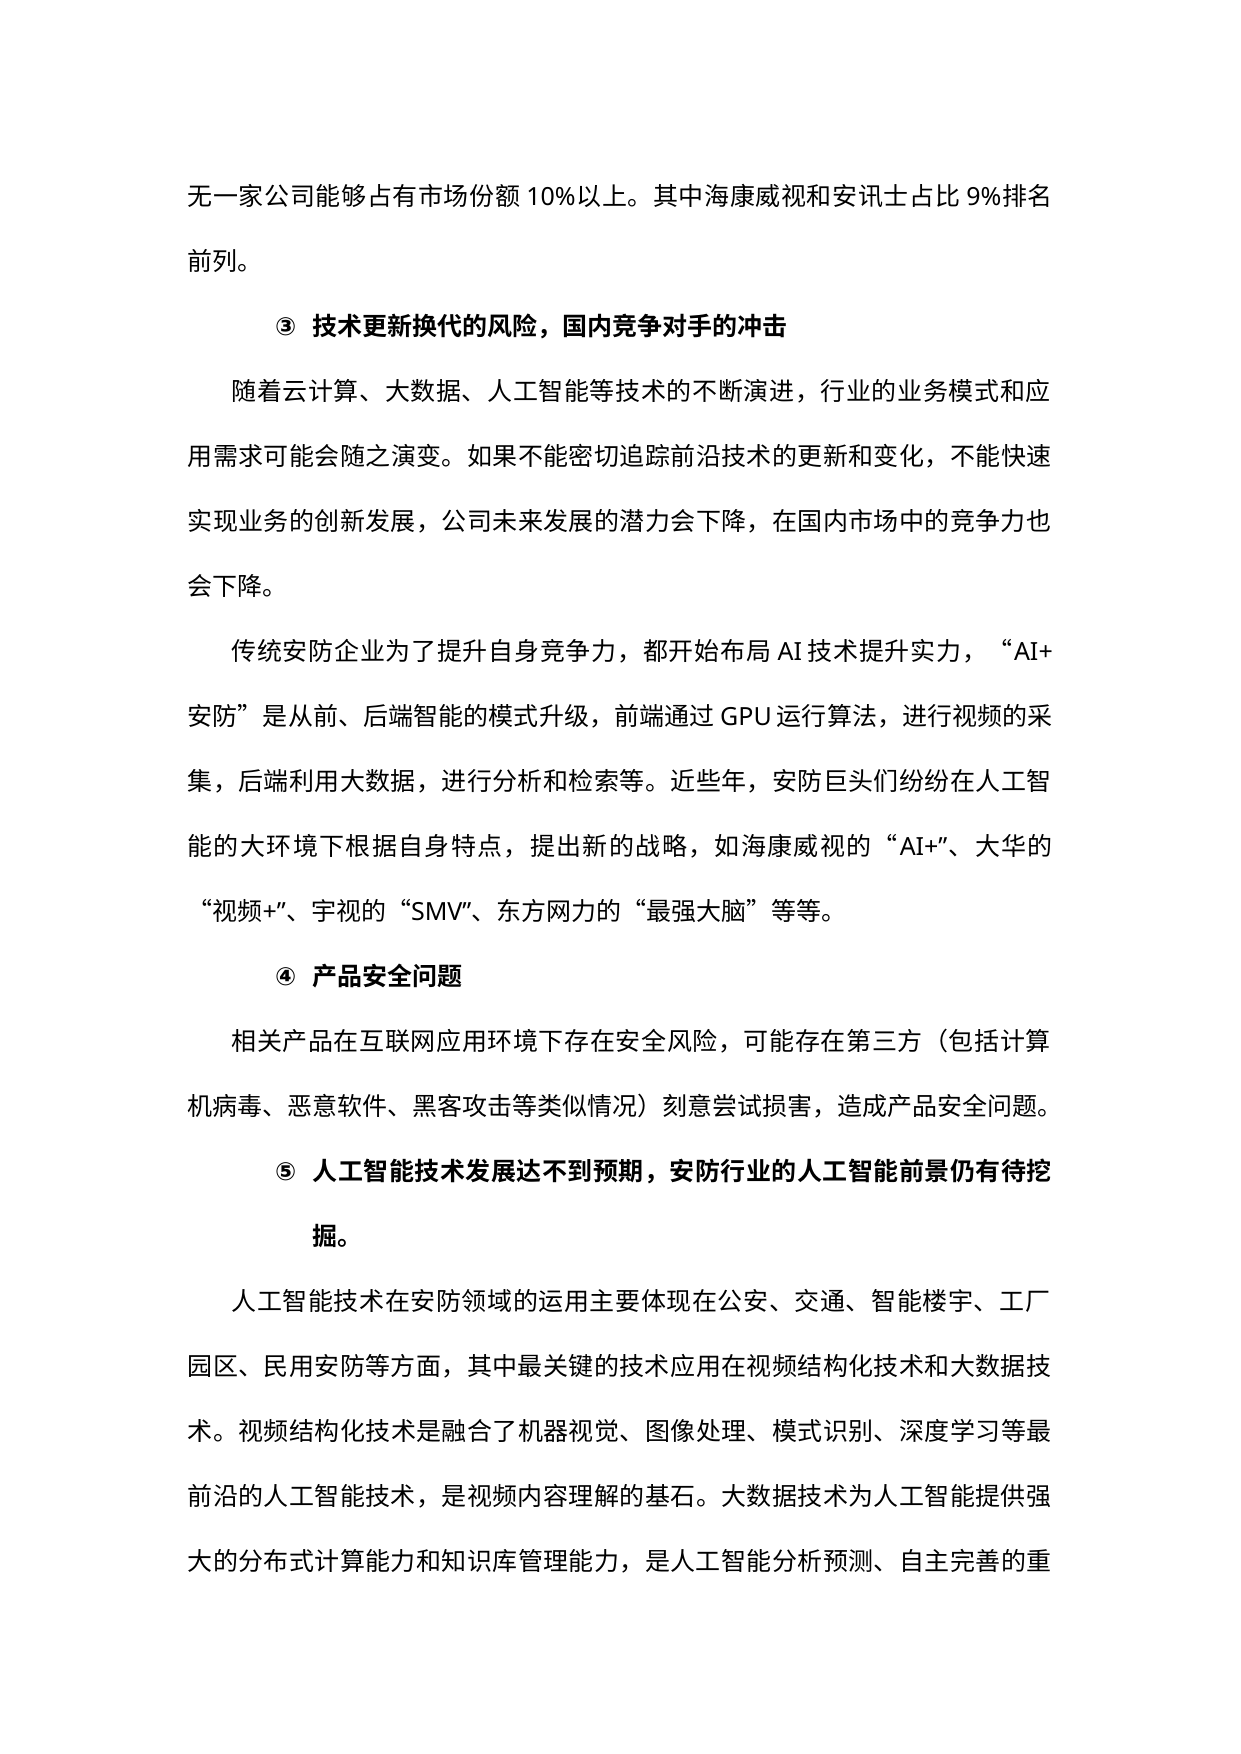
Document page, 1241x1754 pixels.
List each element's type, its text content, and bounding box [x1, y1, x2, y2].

list 人工智能技术发展达不到预期，安防行业的人工智能前景仍有待挖掘。 [275, 1137, 1053, 1267]
list 技术更新换代的风险，国内竞争对手的冲击 [275, 292, 1053, 357]
list 产品安全问题 [275, 942, 1053, 1007]
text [187, 162, 1053, 292]
text 传统安防企业为了提升自身竞争力，都开始布局AI技术提升实力，“AI+安防”是从前、后端智能的模式升级，前端通过GPU运行算法，进行视频的采集，后端利用大数据，进行分析和检索等。近些年，安防巨头们纷纷在人工智能的大环境下根据自身特点，提出新的战略，如海康威视的“AI+”、大华的“视频+”、宇视的“SMV”、东方网力的“最强大脑”等等。 [187, 617, 1053, 942]
text 随着云计算、大数据、人工智能等技术的不断演进，行业的业务模式和应用需求可能会随之演变。如果不能密切追踪前沿技术的更新和变化，不能快速实现业务的创新发展，公司未来发展的潜力会下降，在国内市场中的竞争力也会下降。 [187, 357, 1053, 617]
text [187, 1267, 1053, 1592]
text 相关产品在互联网应用环境下存在安全风险，可能存在第三方（包括计算机病毒、恶意软件、黑客攻击等类似情况）刻意尝试损害，造成产品安全问题。 [187, 1007, 1053, 1137]
